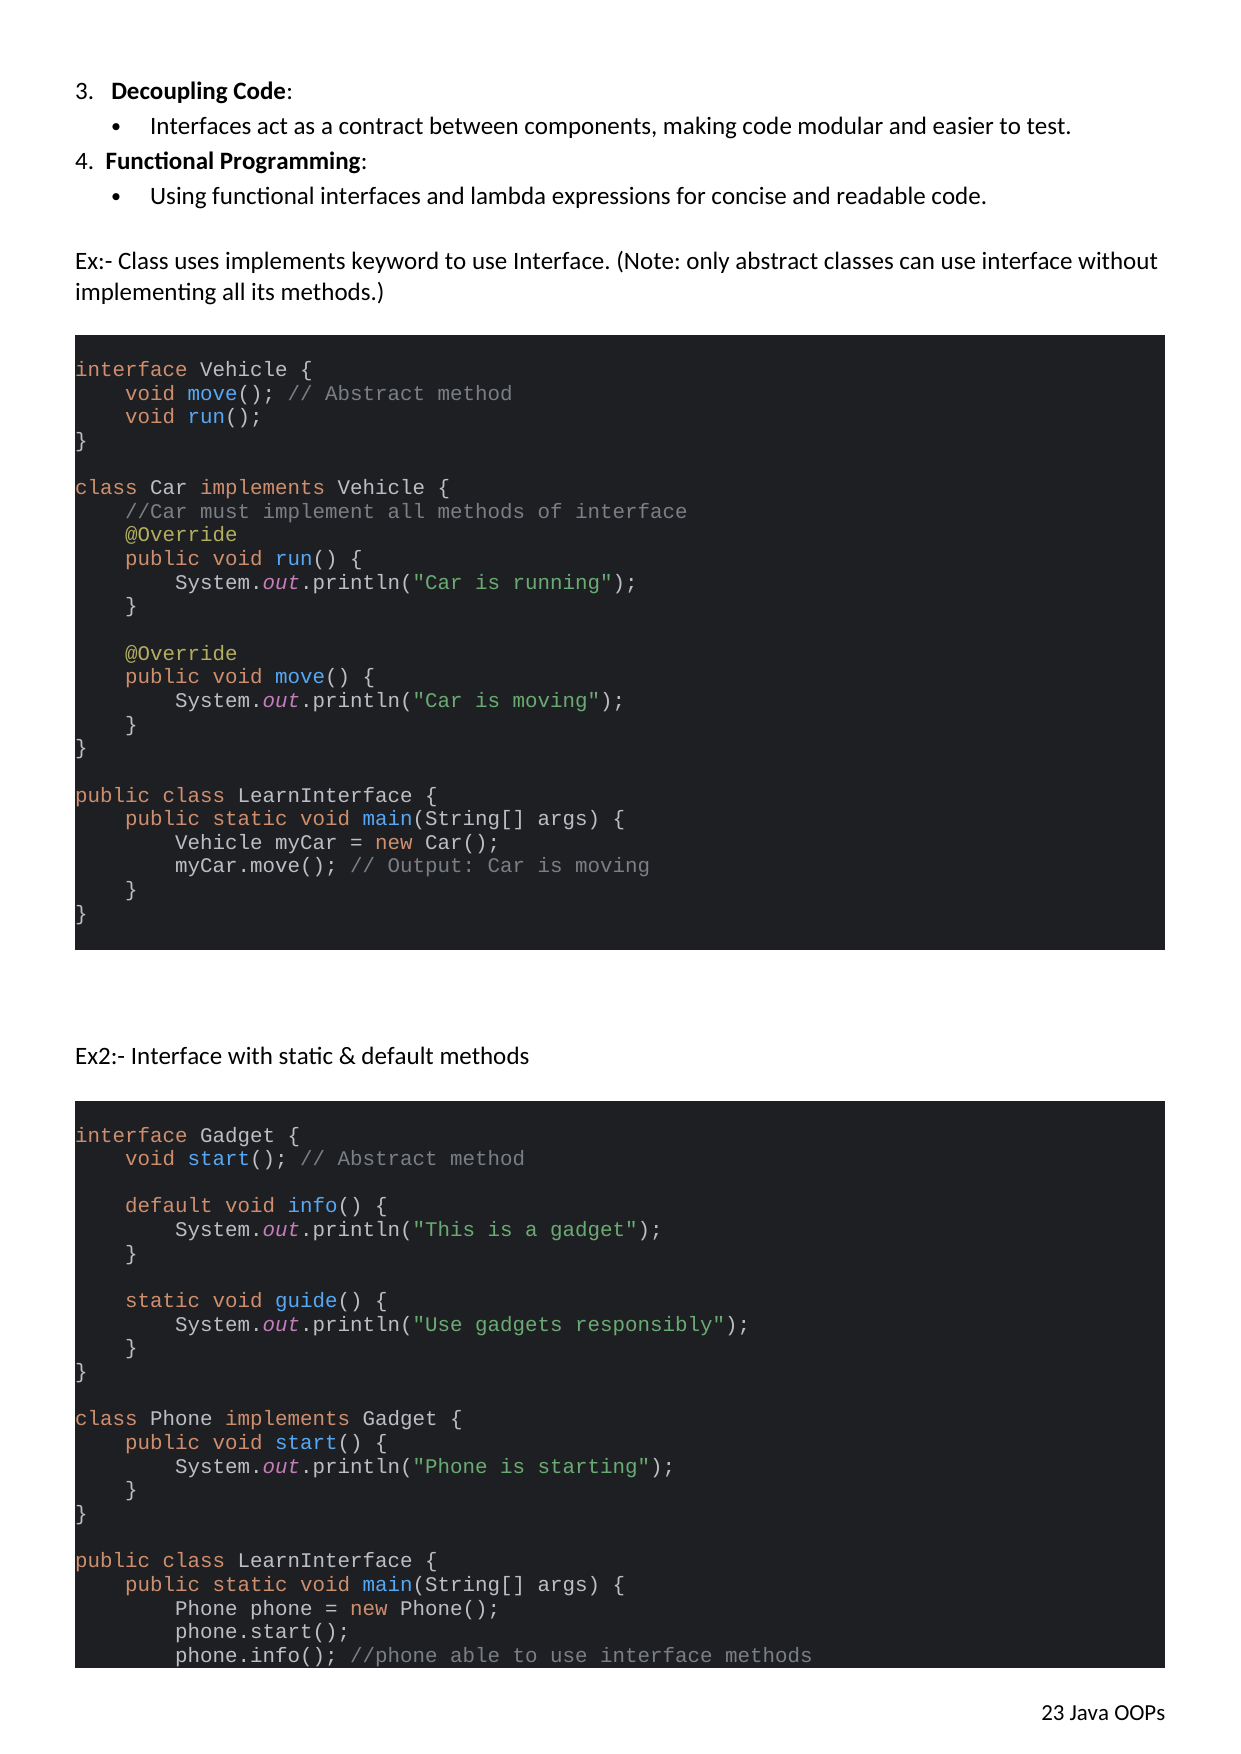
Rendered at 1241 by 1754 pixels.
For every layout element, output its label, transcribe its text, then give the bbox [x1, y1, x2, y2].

text 4. Functional Programming: [75, 145, 1165, 176]
text 3. Decoupling Code: [75, 75, 1165, 106]
text Ex2:- Interface with static & default methods [75, 1040, 1165, 1070]
list Using functional interfaces and lambda expressions for concise and readable code. [112, 180, 1165, 211]
text Ex:- Class uses implements keyword to use Interface. (Note: only abstract classes can use interface without implementing all its methods.) [75, 246, 1165, 307]
text interface Vehicle { void move(); // Abstract method void run(); } class Car implements Vehicle { //Car must implement all methods of interface @Override public void run() { System.out.println("Car is running"); } @Override public void move() { System.out.println("Car is moving"); } } public class LearnInterface { public static void main(String[] args) { Vehicle myCar = new Car(); myCar.move(); // Output: Car is moving } } [75, 359, 1165, 926]
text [75, 1124, 1165, 1668]
list Interfaces act as a contract between components, making code modular and easier to test. [112, 110, 1165, 141]
